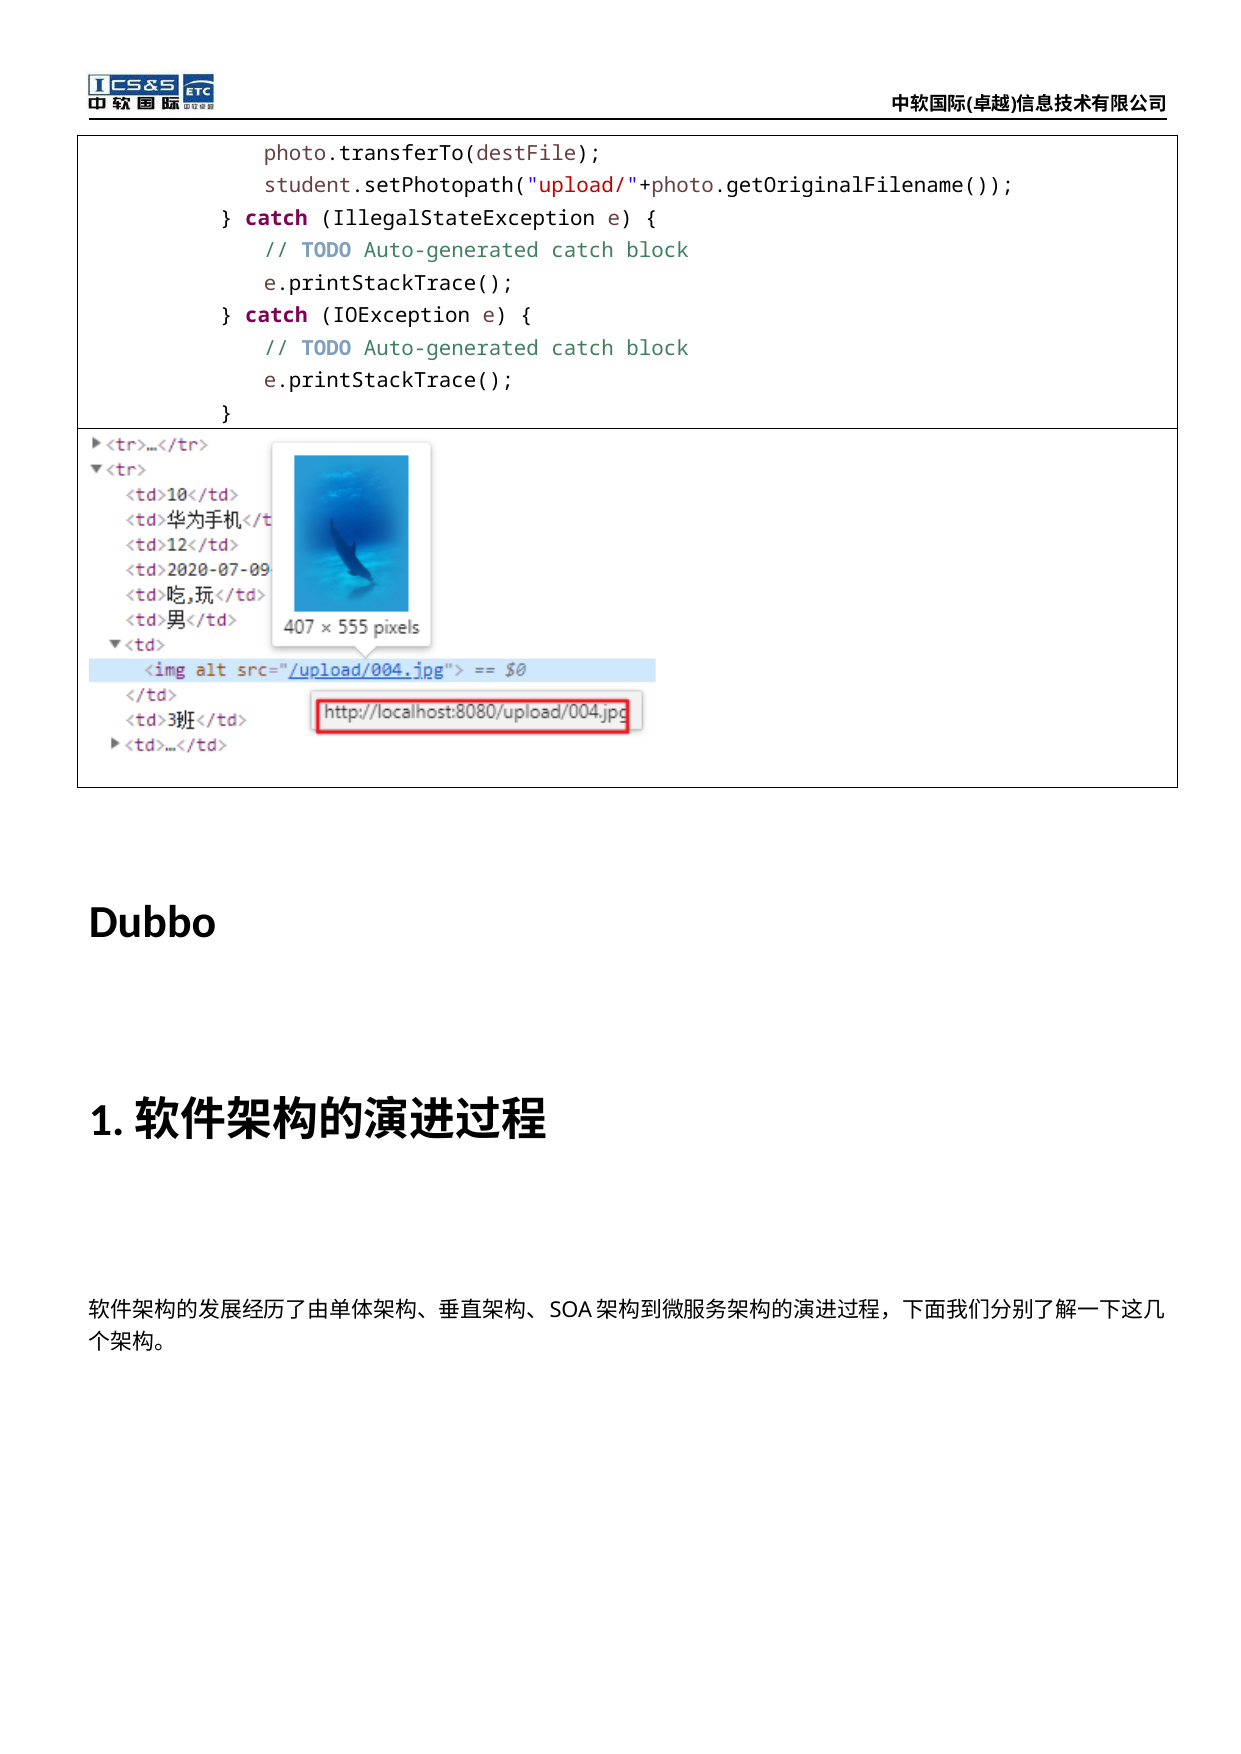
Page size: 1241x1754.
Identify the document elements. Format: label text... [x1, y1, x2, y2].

picture [88, 429, 656, 759]
text 软件架构的发展经历了由单体架构、垂直架构、SOA架构到微服务架构的演进过程，下面我们分别了解一下这几个架构。 [89, 1291, 1167, 1356]
picture [85, 70, 215, 112]
subtitle 1. 软件架构的演进过程 [89, 1067, 1167, 1164]
table_cell [78, 429, 1177, 787]
subtitle Dubbo [89, 888, 1167, 953]
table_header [78, 136, 1177, 428]
